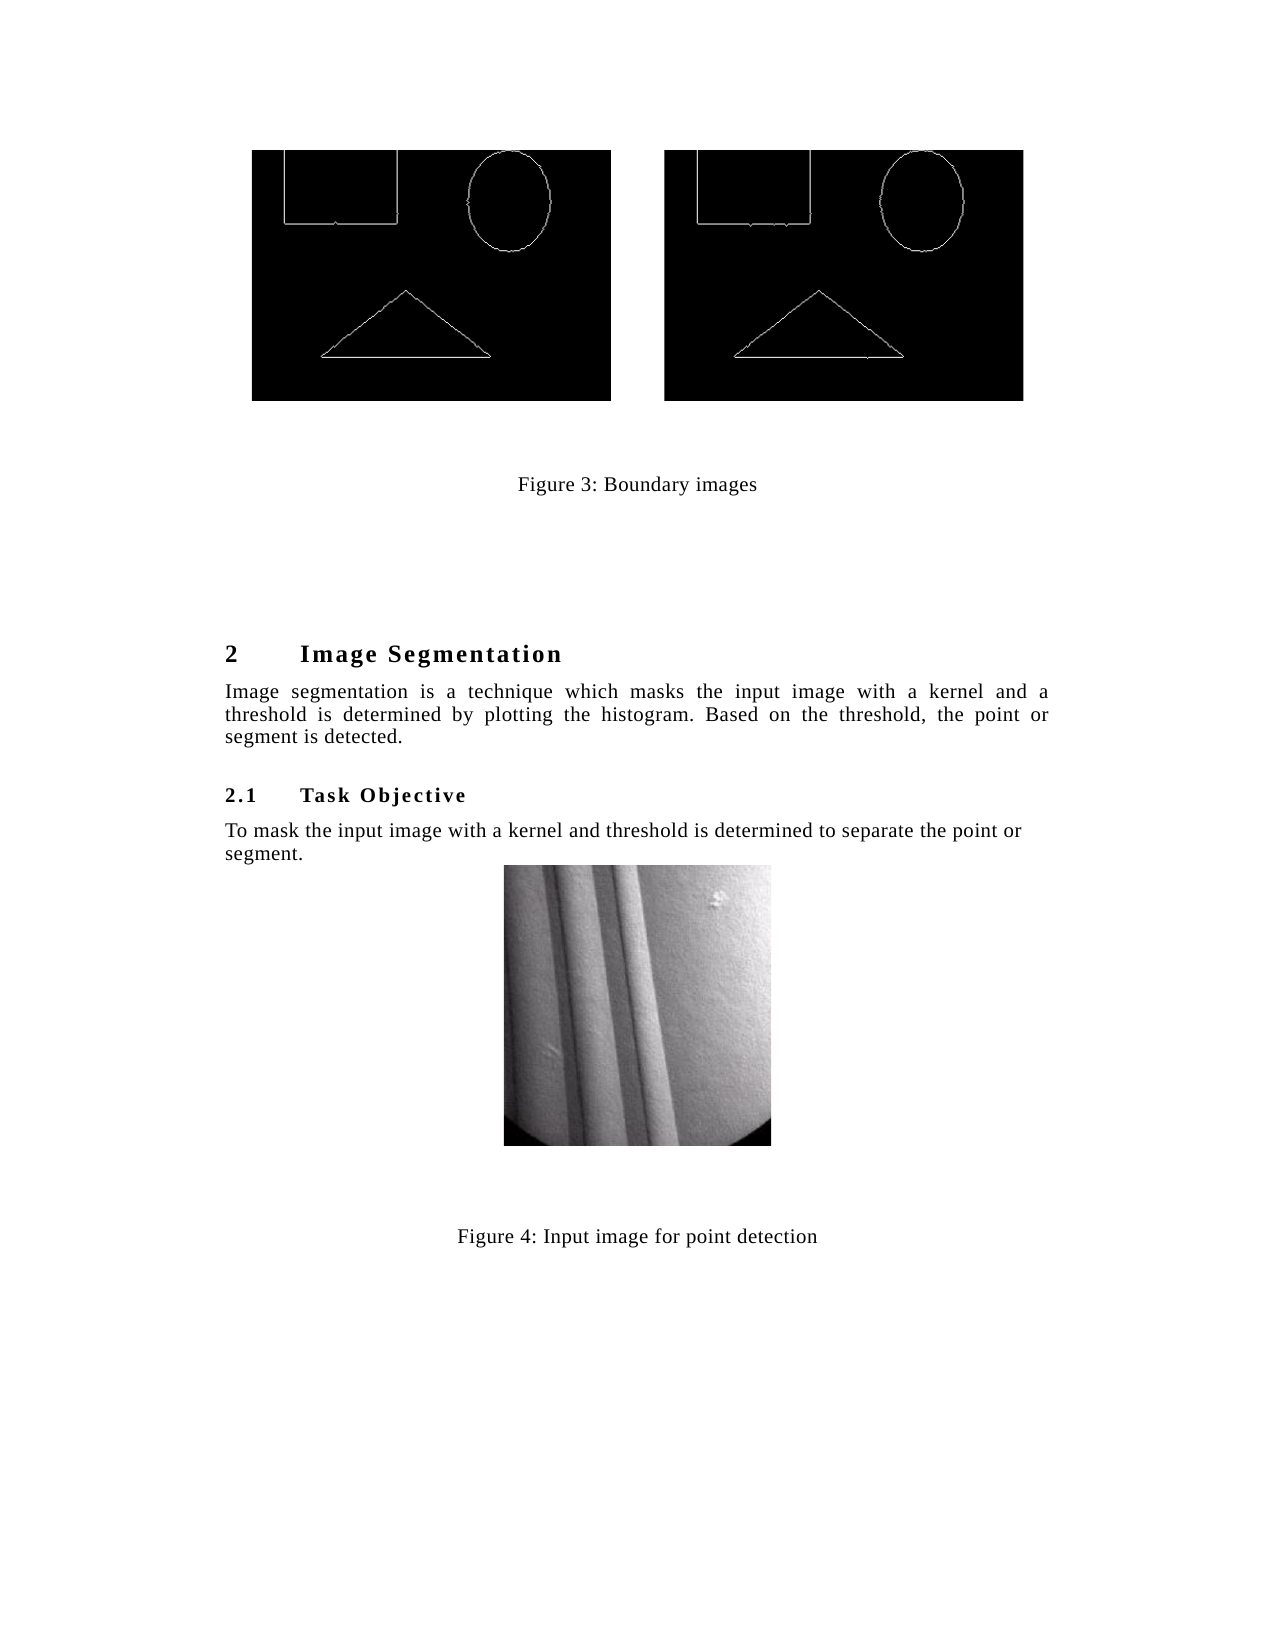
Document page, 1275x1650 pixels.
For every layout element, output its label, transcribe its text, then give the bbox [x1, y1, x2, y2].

picture [664, 150, 1024, 401]
table_header [225, 150, 637, 461]
text 2 Image Segmentation [225, 639, 1050, 668]
text Figure 4: Input image for point detection [225, 1225, 1050, 1248]
text To mask the input image with a kernel and threshold is determined to separate the point or segment. [225, 820, 1050, 865]
picture [503, 865, 772, 1146]
text Figure 3: Boundary images [225, 473, 1050, 496]
picture [251, 150, 611, 401]
text 2.1 Task Objective [225, 783, 1050, 807]
table_header [638, 150, 1050, 461]
text Image segmentation is a technique which masks the input image with a kernel and a threshold is determined by plotting the histogram. Based on the threshold, the point or segment is detected. [225, 680, 1050, 748]
